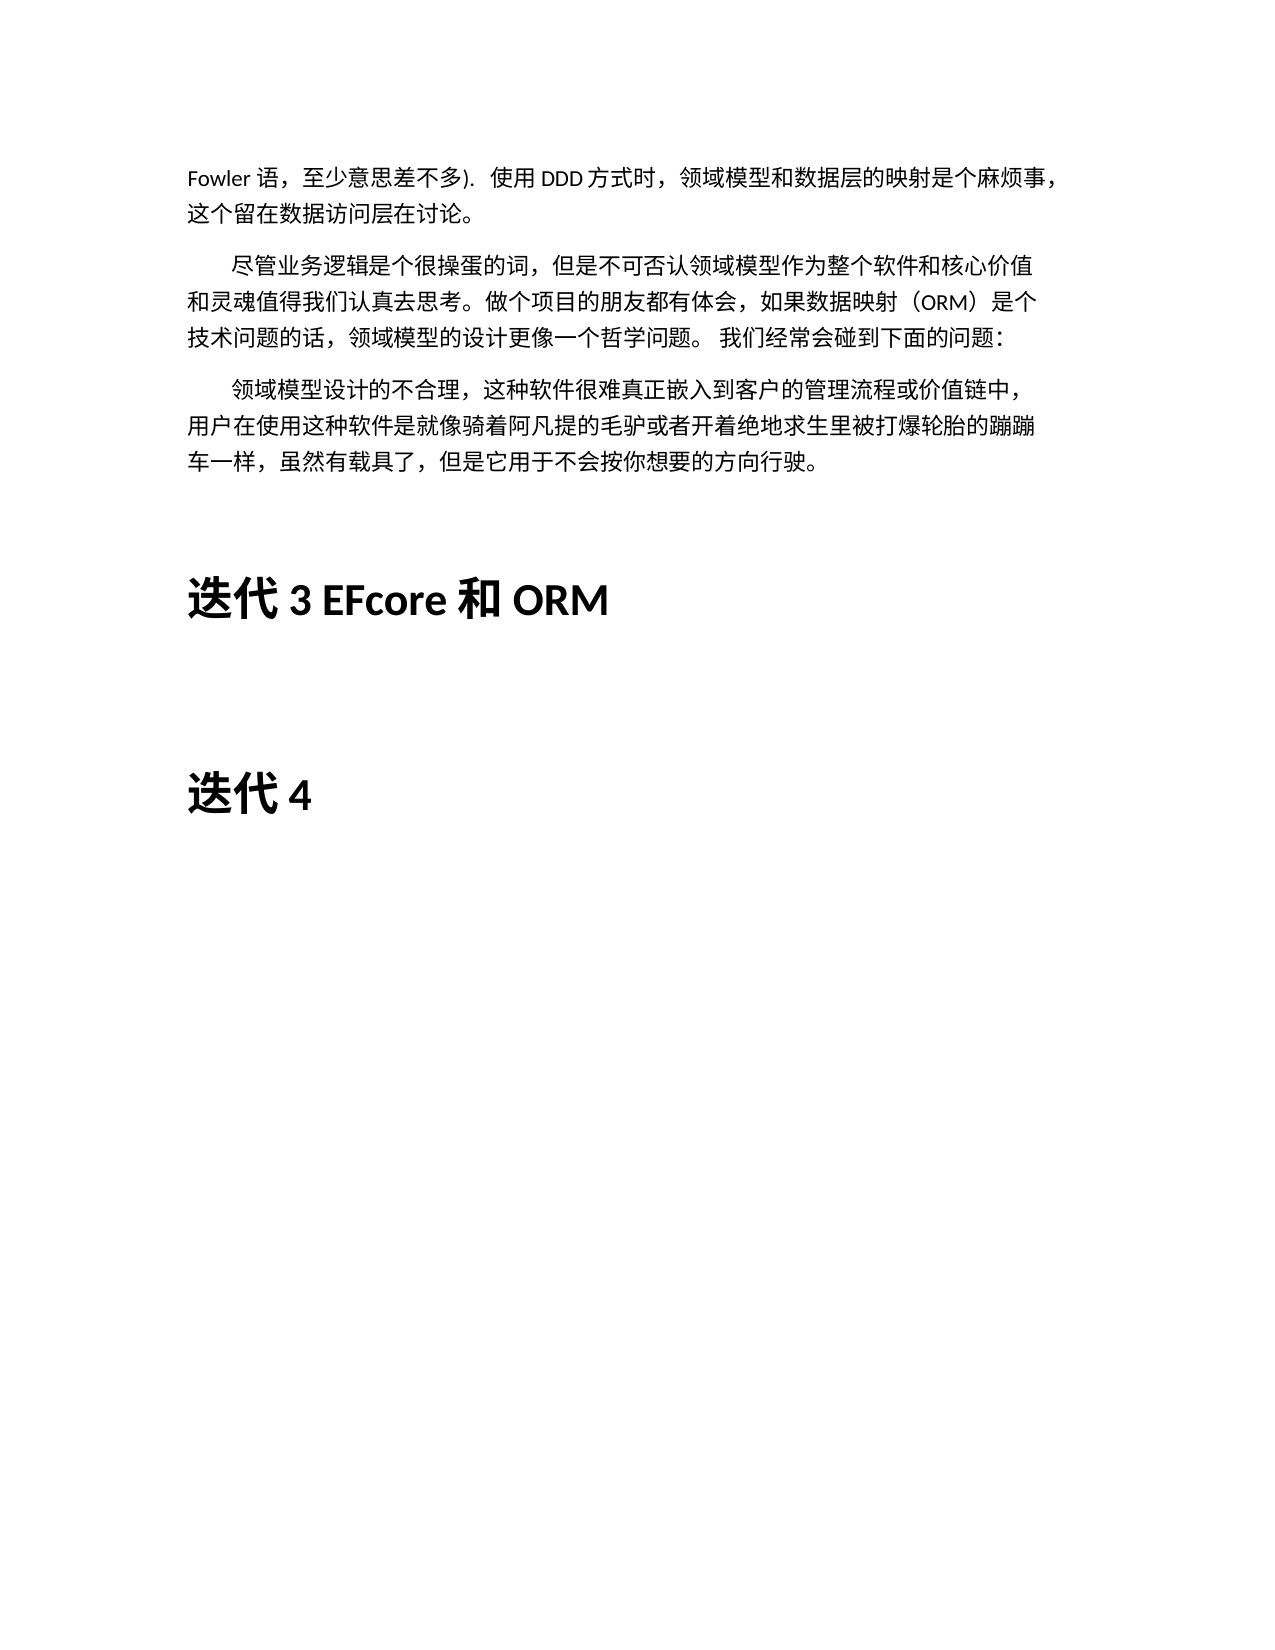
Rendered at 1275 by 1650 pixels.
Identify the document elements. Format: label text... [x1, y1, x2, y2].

text 尽管业务逻辑是个很操蛋的词，但是不可否认领域模型作为整个软件和核心价值和灵魂值得我们认真去思考。做个项目的朋友都有体会，如果数据映射（ORM）是个技术问题的话，领域模型的设计更像一个哲学问题。 我们经常会碰到下面的问题： [187, 248, 1053, 353]
text 领域模型设计的不合理，这种软件很难真正嵌入到客户的管理流程或价值链中，用户在使用这种软件是就像骑着阿凡提的毛驴或者开着绝地求生里被打爆轮胎的蹦蹦车一样，虽然有载具了，但是它用于不会按你想要的方向行驶。 [187, 372, 1053, 477]
subtitle 迭代4 [187, 757, 1053, 824]
subtitle 迭代3 EFcore 和ORM [187, 562, 1053, 628]
